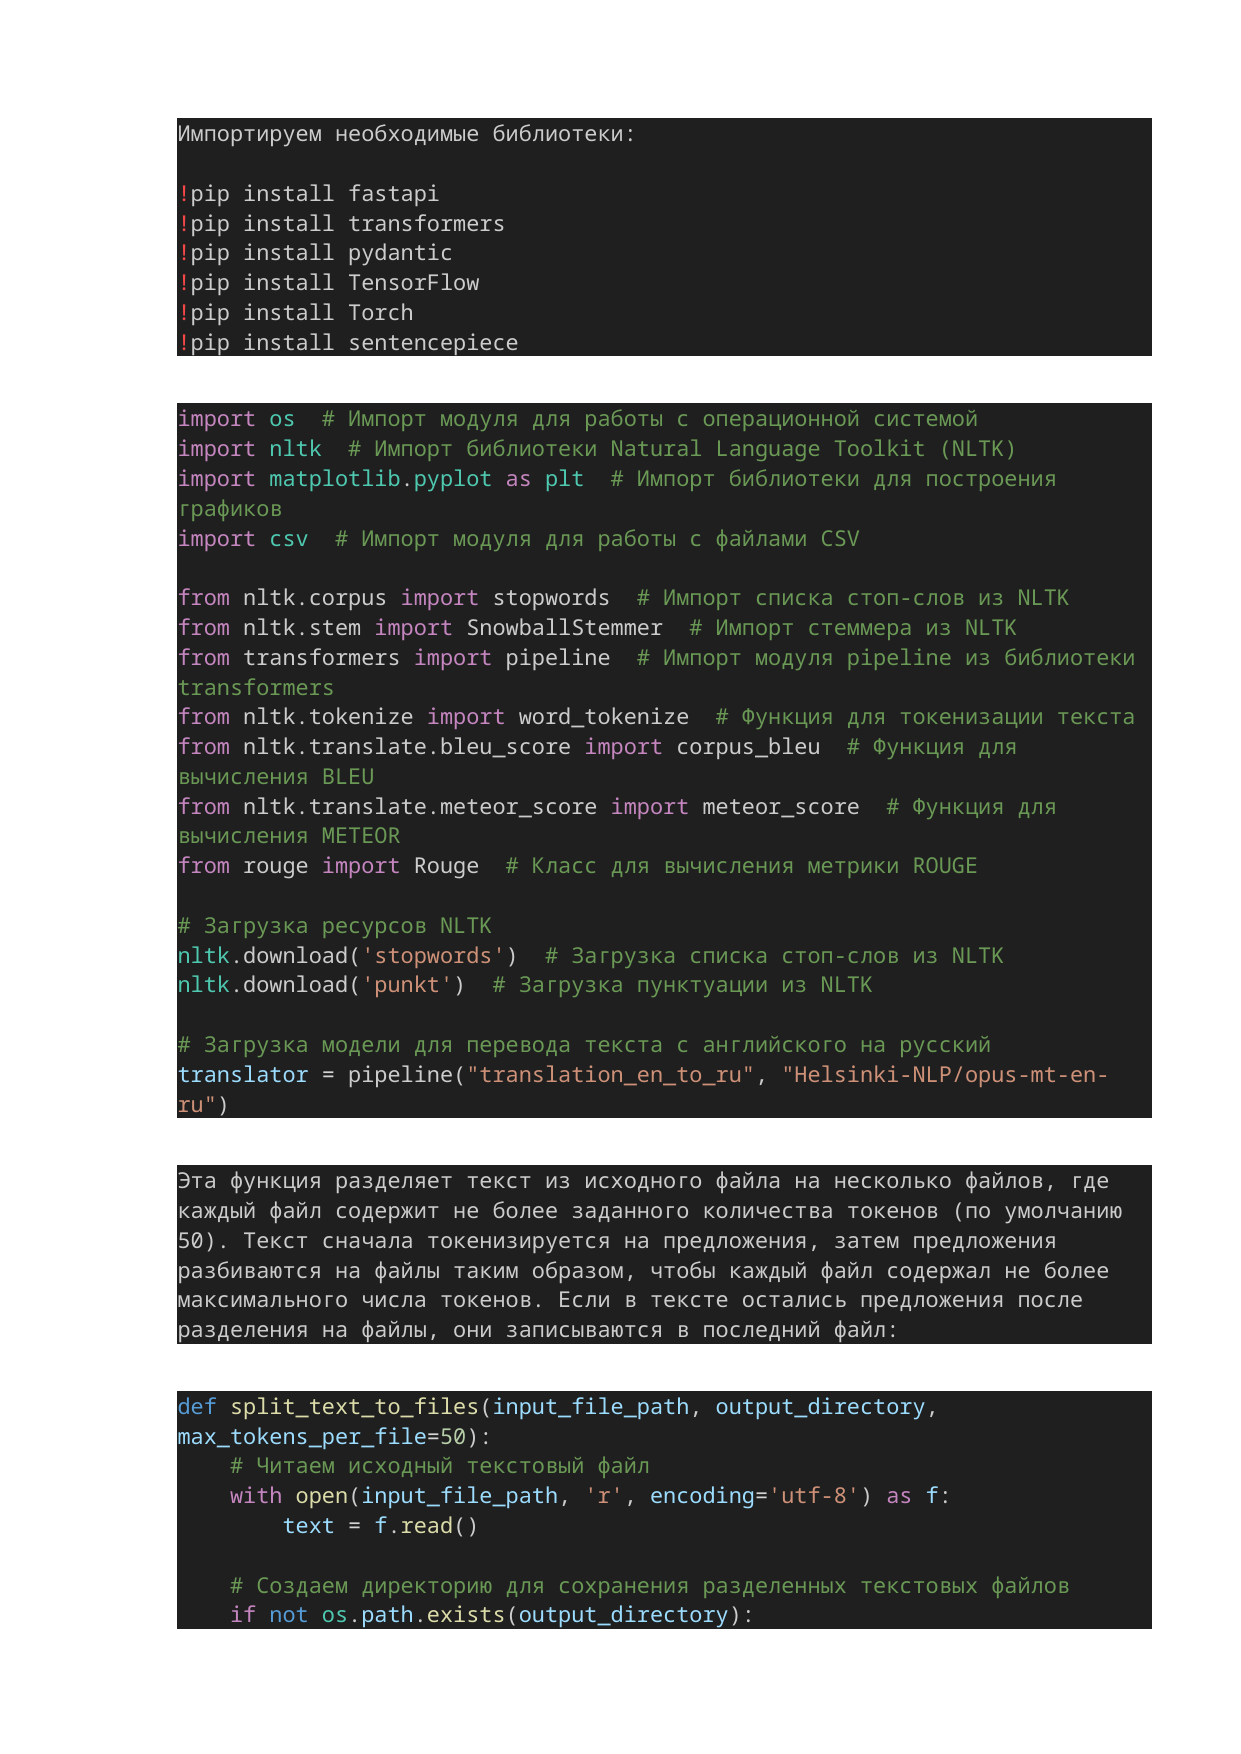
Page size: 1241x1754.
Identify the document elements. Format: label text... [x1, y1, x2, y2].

text !pip install fastapi [177, 178, 1152, 207]
text if not os.path.exists(output_directory): [177, 1599, 1152, 1629]
text from nltk.stem import SnowballStemmer # Импорт стеммера из NLTK [177, 612, 1152, 642]
text import csv # Импорт модуля для работы с файлами CSV [177, 522, 1152, 552]
text !pip install TensorFlow [177, 267, 1152, 297]
text !pip install Torch [177, 297, 1152, 327]
text import nltk # Импорт библиотеки Natural Language Toolkit (NLTK) [177, 433, 1152, 463]
text # Создаем директорию для сохранения разделенных текстовых файлов [177, 1569, 1152, 1599]
text text = f.read() [177, 1510, 1152, 1540]
text nltk.download('stopwords') # Загрузка списка стоп-слов из NLTK [177, 939, 1152, 969]
text from nltk.translate.bleu_score import corpus_bleu # Функция для вычисления BLEU [177, 731, 1152, 791]
text Эта функция разделяет текст из исходного файла на несколько файлов, где каждый файл содержит не более заданного количества токенов (по умолчанию 50). Текст сначала токенизируется на предложения, затем предложения разбиваются на файлы таким образом, чтобы каждый файл содержал не более максимального числа токенов. Если в тексте остались предложения после разделения на файлы, они записываются в последний файл: [177, 1165, 1152, 1344]
text from nltk.corpus import stopwords # Импорт списка стоп-слов из NLTK [177, 582, 1152, 612]
text from nltk.translate.meteor_score import meteor_score # Функция для вычисления METEOR [177, 791, 1152, 850]
text # Загрузка ресурсов NLTK [177, 910, 1152, 939]
text import matplotlib.pyplot as plt # Импорт библиотеки для построения графиков [177, 463, 1152, 522]
text # Загрузка модели для перевода текста с английского на русский [177, 1029, 1152, 1059]
text import os # Импорт модуля для работы с операционной системой [177, 403, 1152, 433]
text !pip install transformers [177, 207, 1152, 237]
text nltk.download('punkt') # Загрузка пунктуации из NLTK [177, 969, 1152, 999]
text from rouge import Rouge # Класс для вычисления метрики ROUGE [177, 850, 1152, 880]
text from nltk.tokenize import word_tokenize # Функция для токенизации текста [177, 701, 1152, 731]
text Импортируем необходимые библиотеки: [177, 118, 1152, 148]
text !pip install pydantic [177, 237, 1152, 267]
text def split_text_to_files(input_file_path, output_directory, max_tokens_per_file=50): [177, 1391, 1152, 1450]
text from transformers import pipeline # Импорт модуля pipeline из библиотеки transformers [177, 642, 1152, 701]
text !pip install sentencepiece [177, 327, 1152, 356]
text translator = pipeline("translation_en_to_ru", "Helsinki-NLP/opus-mt-en-ru") [177, 1059, 1152, 1118]
text # Читаем исходный текстовый файл [177, 1450, 1152, 1480]
text with open(input_file_path, 'r', encoding='utf-8') as f: [177, 1480, 1152, 1510]
